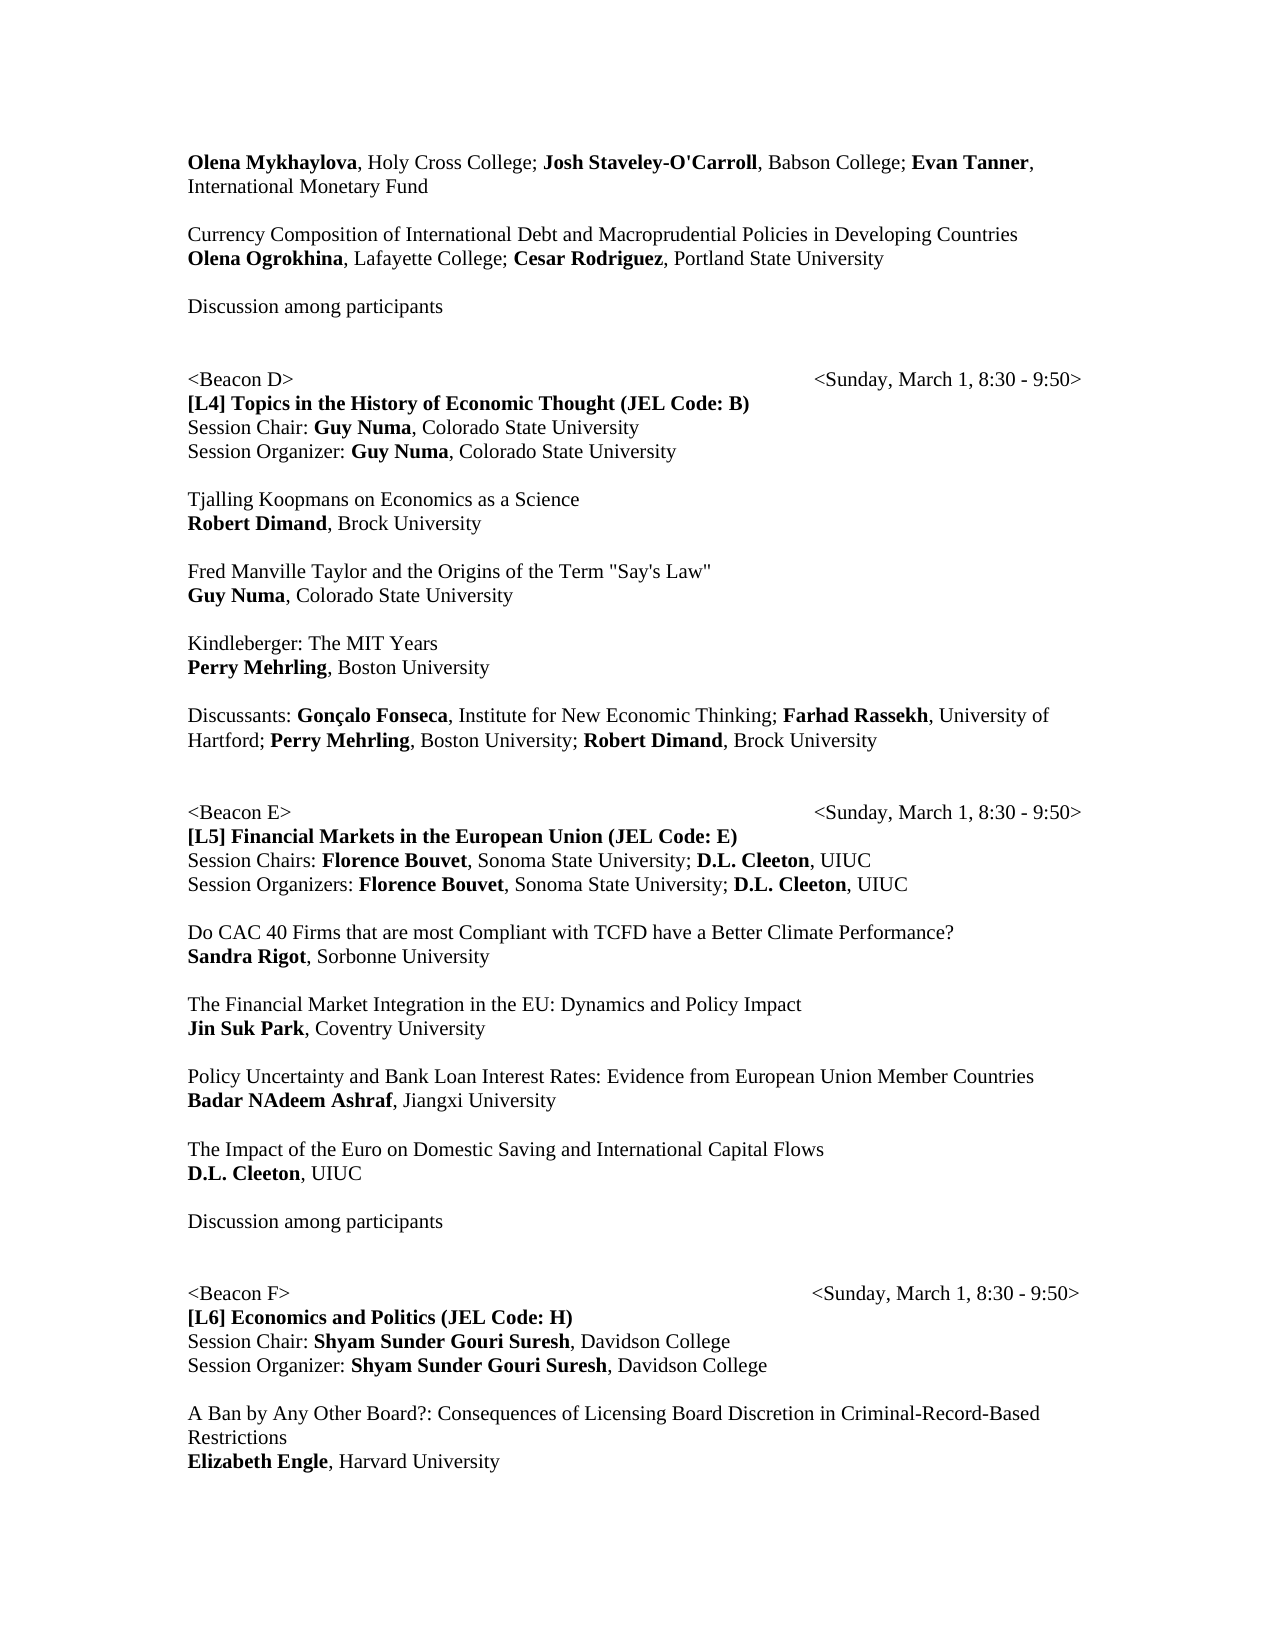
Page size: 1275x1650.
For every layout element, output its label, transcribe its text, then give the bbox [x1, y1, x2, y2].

text Guy Numa, Colorado State University [187, 583, 1087, 607]
text [L5] Financial Markets in the European Union (JEL Code: E) [187, 824, 1087, 848]
text Olena Ogrokhina, Lafayette College; Cesar Rodriguez, Portland State University [187, 246, 1087, 270]
text Session Organizer: Guy Numa, Colorado State University [187, 439, 1087, 463]
text Policy Uncertainty and Bank Loan Interest Rates: Evidence from European Union Member Countries [187, 1064, 1087, 1088]
text Sandra Rigot, Sorbonne University [187, 944, 1087, 968]
text Jin Suk Park, Coventry University [187, 1016, 1087, 1040]
text <Beacon E> <Sunday, March 1, 8:30 - 9:50> [187, 800, 1087, 824]
text Discussion among participants [187, 1209, 1087, 1233]
text <Beacon D> <Sunday, March 1, 8:30 - 9:50> [187, 367, 1087, 391]
text Badar NAdeem Ashraf, Jiangxi University [187, 1088, 1087, 1112]
text Olena Mykhaylova, Holy Cross College; Josh Staveley-O'Carroll, Babson College; Evan Tanner, International Monetary Fund [187, 150, 1087, 198]
text Tjalling Koopmans on Economics as a Science [187, 487, 1087, 511]
text The Financial Market Integration in the EU: Dynamics and Policy Impact [187, 992, 1087, 1016]
text Session Chair: Guy Numa, Colorado State University [187, 415, 1087, 439]
text Discussion among participants [187, 294, 1087, 318]
text [L4] Topics in the History of Economic Thought (JEL Code: B) [187, 391, 1087, 415]
text <Beacon F> <Sunday, March 1, 8:30 - 9:50> [187, 1281, 1087, 1305]
text Perry Mehrling, Boston University [187, 655, 1087, 679]
text Session Chairs: Florence Bouvet, Sonoma State University; D.L. Cleeton, UIUC [187, 848, 1087, 872]
text Currency Composition of International Debt and Macroprudential Policies in Developing Countries [187, 222, 1087, 246]
text Session Organizer: Shyam Sunder Gouri Suresh, Davidson College [187, 1353, 1087, 1377]
text Robert Dimand, Brock University [187, 511, 1087, 535]
text Do CAC 40 Firms that are most Compliant with TCFD have a Better Climate Performance? [187, 920, 1087, 944]
text Session Organizers: Florence Bouvet, Sonoma State University; D.L. Cleeton, UIUC [187, 872, 1087, 896]
text A Ban by Any Other Board?: Consequences of Licensing Board Discretion in Criminal-Record-Based Restrictions [187, 1401, 1087, 1449]
text Fred Manville Taylor and the Origins of the Term "Say's Law" [187, 559, 1087, 583]
text Session Chair: Shyam Sunder Gouri Suresh, Davidson College [187, 1329, 1087, 1353]
text Elizabeth Engle, Harvard University [187, 1449, 1087, 1473]
text The Impact of the Euro on Domestic Saving and International Capital Flows [187, 1137, 1087, 1161]
text Kindleberger: The MIT Years [187, 631, 1087, 655]
text Discussants: Gonçalo Fonseca, Institute for New Economic Thinking; Farhad Rassekh, University of Hartford; Perry Mehrling, Boston University; Robert Dimand, Brock University [187, 703, 1087, 752]
text D.L. Cleeton, UIUC [187, 1161, 1087, 1185]
text [L6] Economics and Politics (JEL Code: H) [187, 1305, 1087, 1329]
